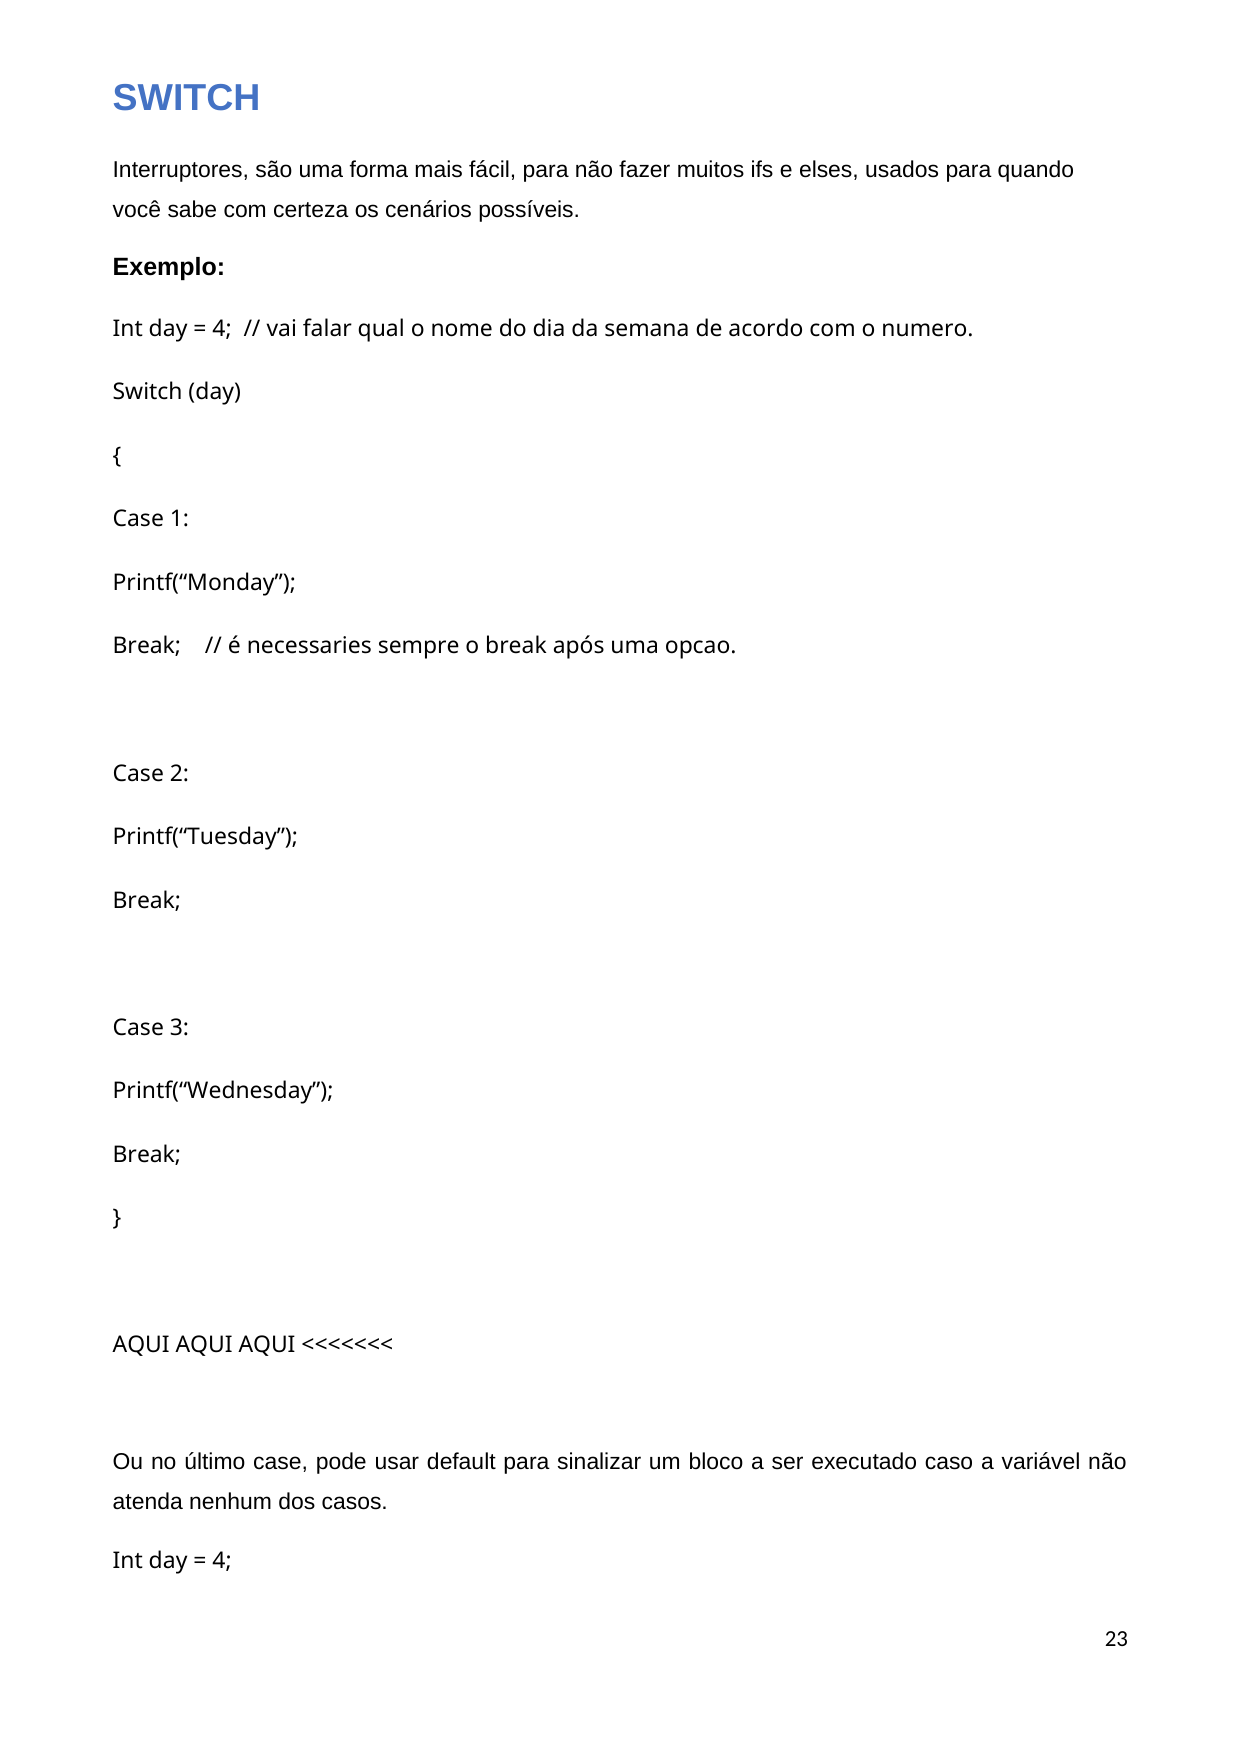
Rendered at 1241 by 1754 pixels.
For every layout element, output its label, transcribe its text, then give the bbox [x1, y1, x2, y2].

text Break; [112, 1138, 1128, 1169]
text Printf(“Monday”); [112, 566, 1128, 597]
text Int day = 4; // vai falar qual o nome do dia da semana de acordo com o numero. [112, 312, 1128, 343]
text SWITCH [112, 75, 1128, 118]
text Break; [112, 884, 1128, 915]
text Ou no último case, pode usar default para sinalizar um bloco a ser executado caso a variável não atenda nenhum dos casos. [112, 1448, 1128, 1514]
text Case 1: [112, 502, 1128, 534]
text Interruptores, são uma forma mais fácil, para não fazer muitos ifs e elses, usados para quando você sabe com certeza os cenários possíveis. [112, 156, 1128, 222]
text { [112, 439, 1128, 470]
text Switch (day) [112, 375, 1128, 407]
text AQUI AQUI AQUI <<<<<<< [112, 1328, 1128, 1360]
text Printf(“Tuesday”); [112, 820, 1128, 851]
text Break; // é necessaries sempre o break após uma opcao. [112, 629, 1128, 661]
text Int day = 4; [112, 1544, 1128, 1575]
text Printf(“Wednesday”); [112, 1074, 1128, 1106]
text Case 2: [112, 757, 1128, 788]
text Exemplo: [112, 252, 1128, 281]
text } [112, 1201, 1128, 1233]
text Case 3: [112, 1011, 1128, 1042]
